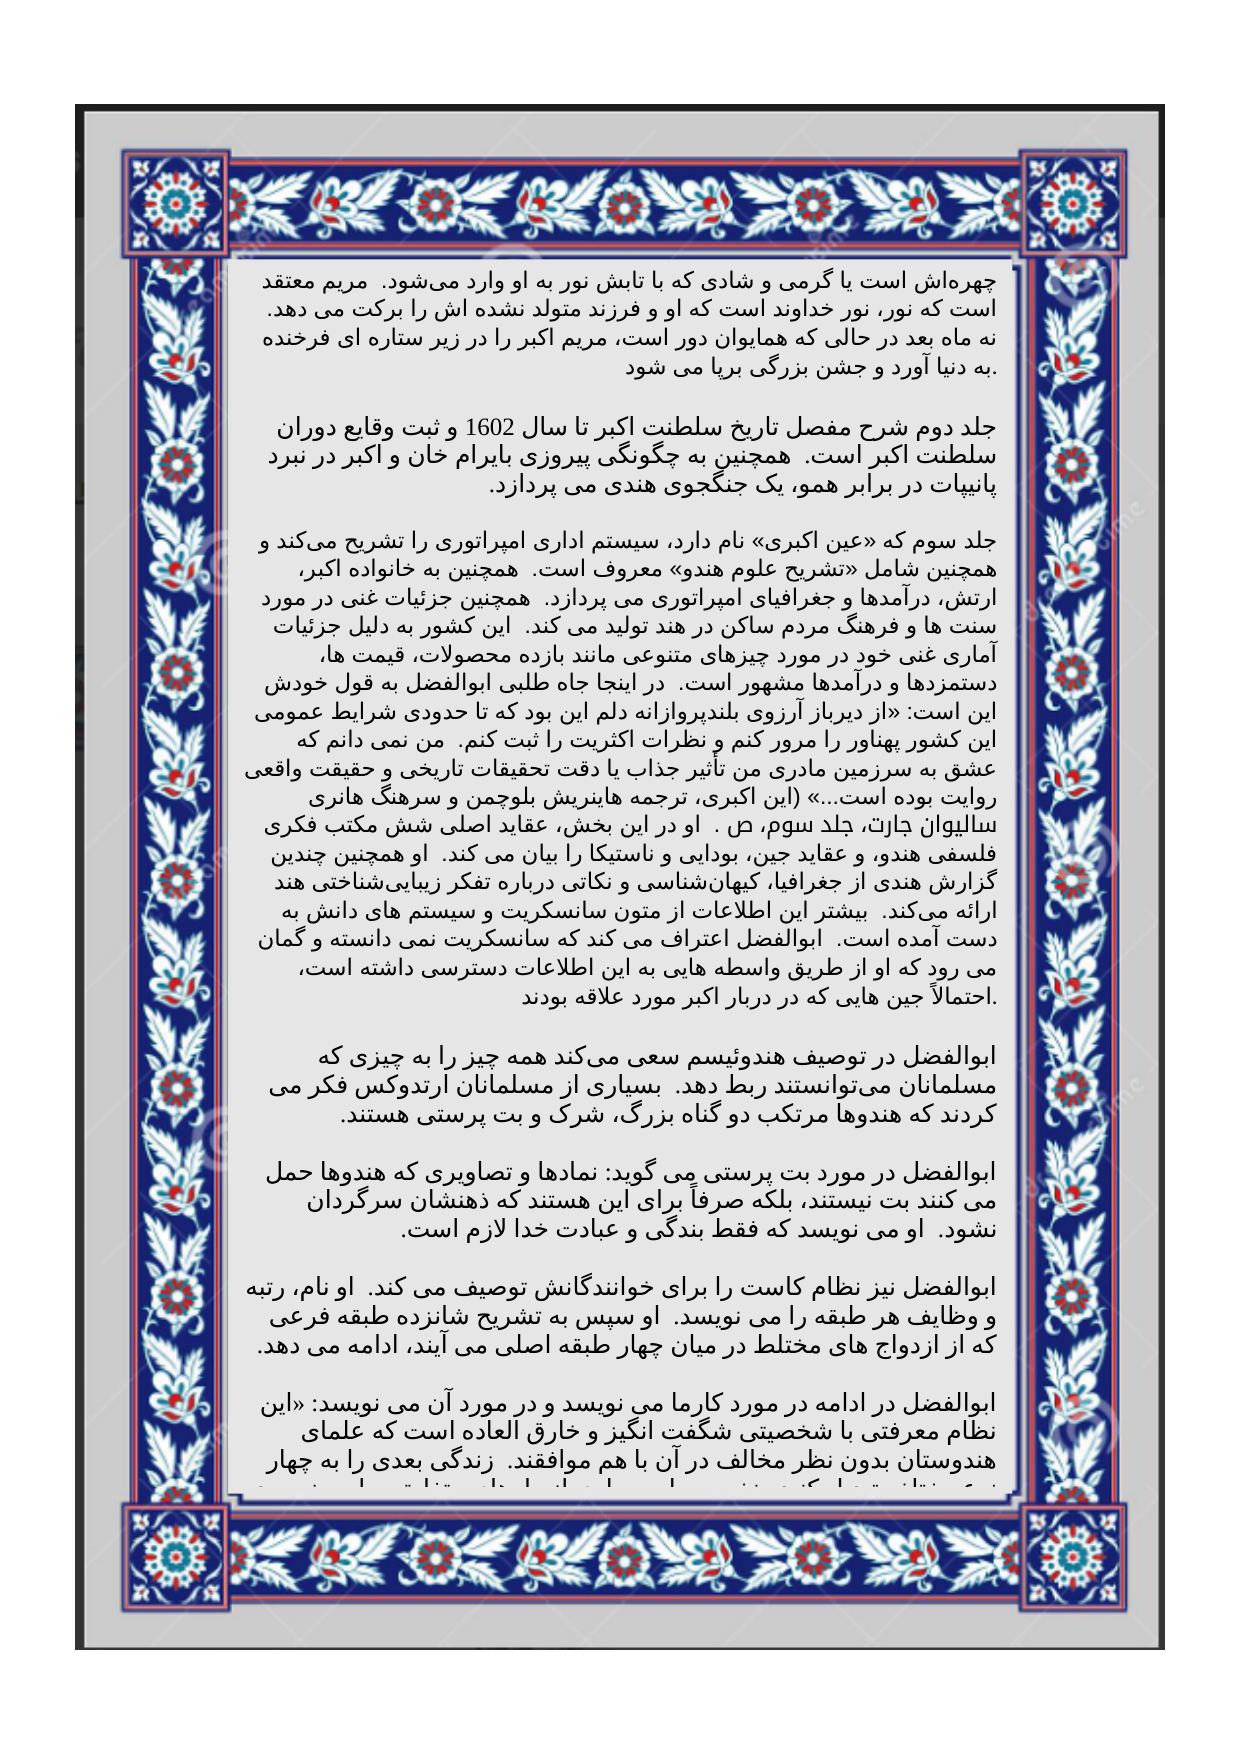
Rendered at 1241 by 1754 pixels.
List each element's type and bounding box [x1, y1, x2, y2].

picture [75, 104, 1165, 1650]
